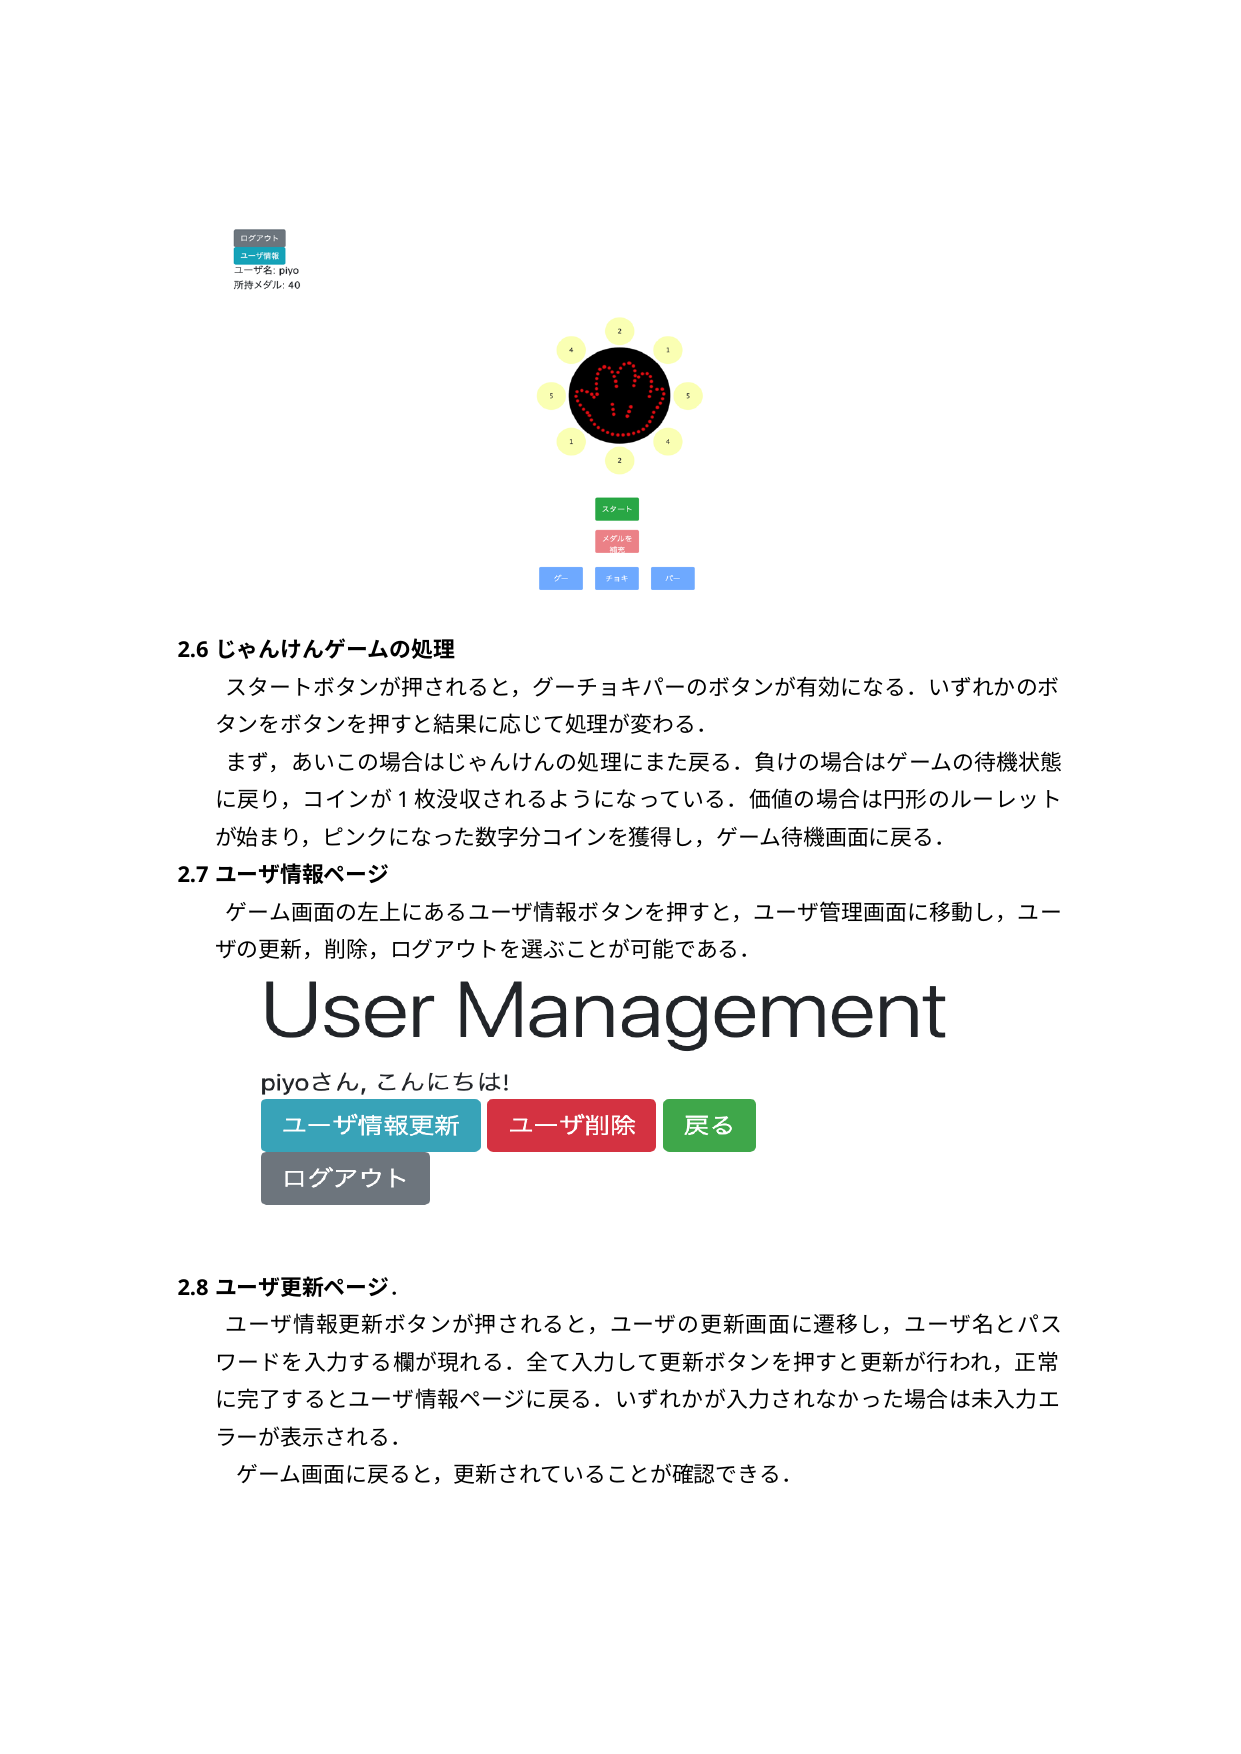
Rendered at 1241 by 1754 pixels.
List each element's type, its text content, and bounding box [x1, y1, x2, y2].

list ユーザ情報更新ボタンが押されると，ユーザの更新画面に遷移し，ユーザ名とパスワードを入力する欄が現れる．全て入力して更新ボタンを押すと更新が行われ，正常に完了するとユーザ情報ページに戻る．いずれかが入力されなかった場合は未入力エラーが表示される． [215, 1304, 1063, 1454]
picture [225, 216, 1020, 613]
list じゃんけんゲームの処理 [177, 629, 1063, 667]
picture [225, 966, 1003, 1238]
list スタートボタンが押されると，グーチョキパーのボタンが有効になる．いずれかのボタンをボタンを押すと結果に応じて処理が変わる． [215, 667, 1063, 742]
list ゲーム画面の左上にあるユーザ情報ボタンを押すと，ユーザ管理画面に移動し，ユーザの更新，削除，ログアウトを選ぶことが可能である． [215, 892, 1063, 967]
list ゲーム画面に戻ると，更新されていることが確認できる． [215, 1454, 1063, 1492]
list まず，あいこの場合はじゃんけんの処理にまた戻る．負けの場合はゲームの待機状態に戻り，コインが1枚没収されるようになっている．価値の場合は円形のルーレットが始まり，ピンクになった数字分コインを獲得し，ゲーム待機画面に戻る． [215, 742, 1063, 854]
list ユーザ更新ページ． [177, 1267, 1063, 1304]
list ユーザ情報ページ [177, 854, 1063, 892]
